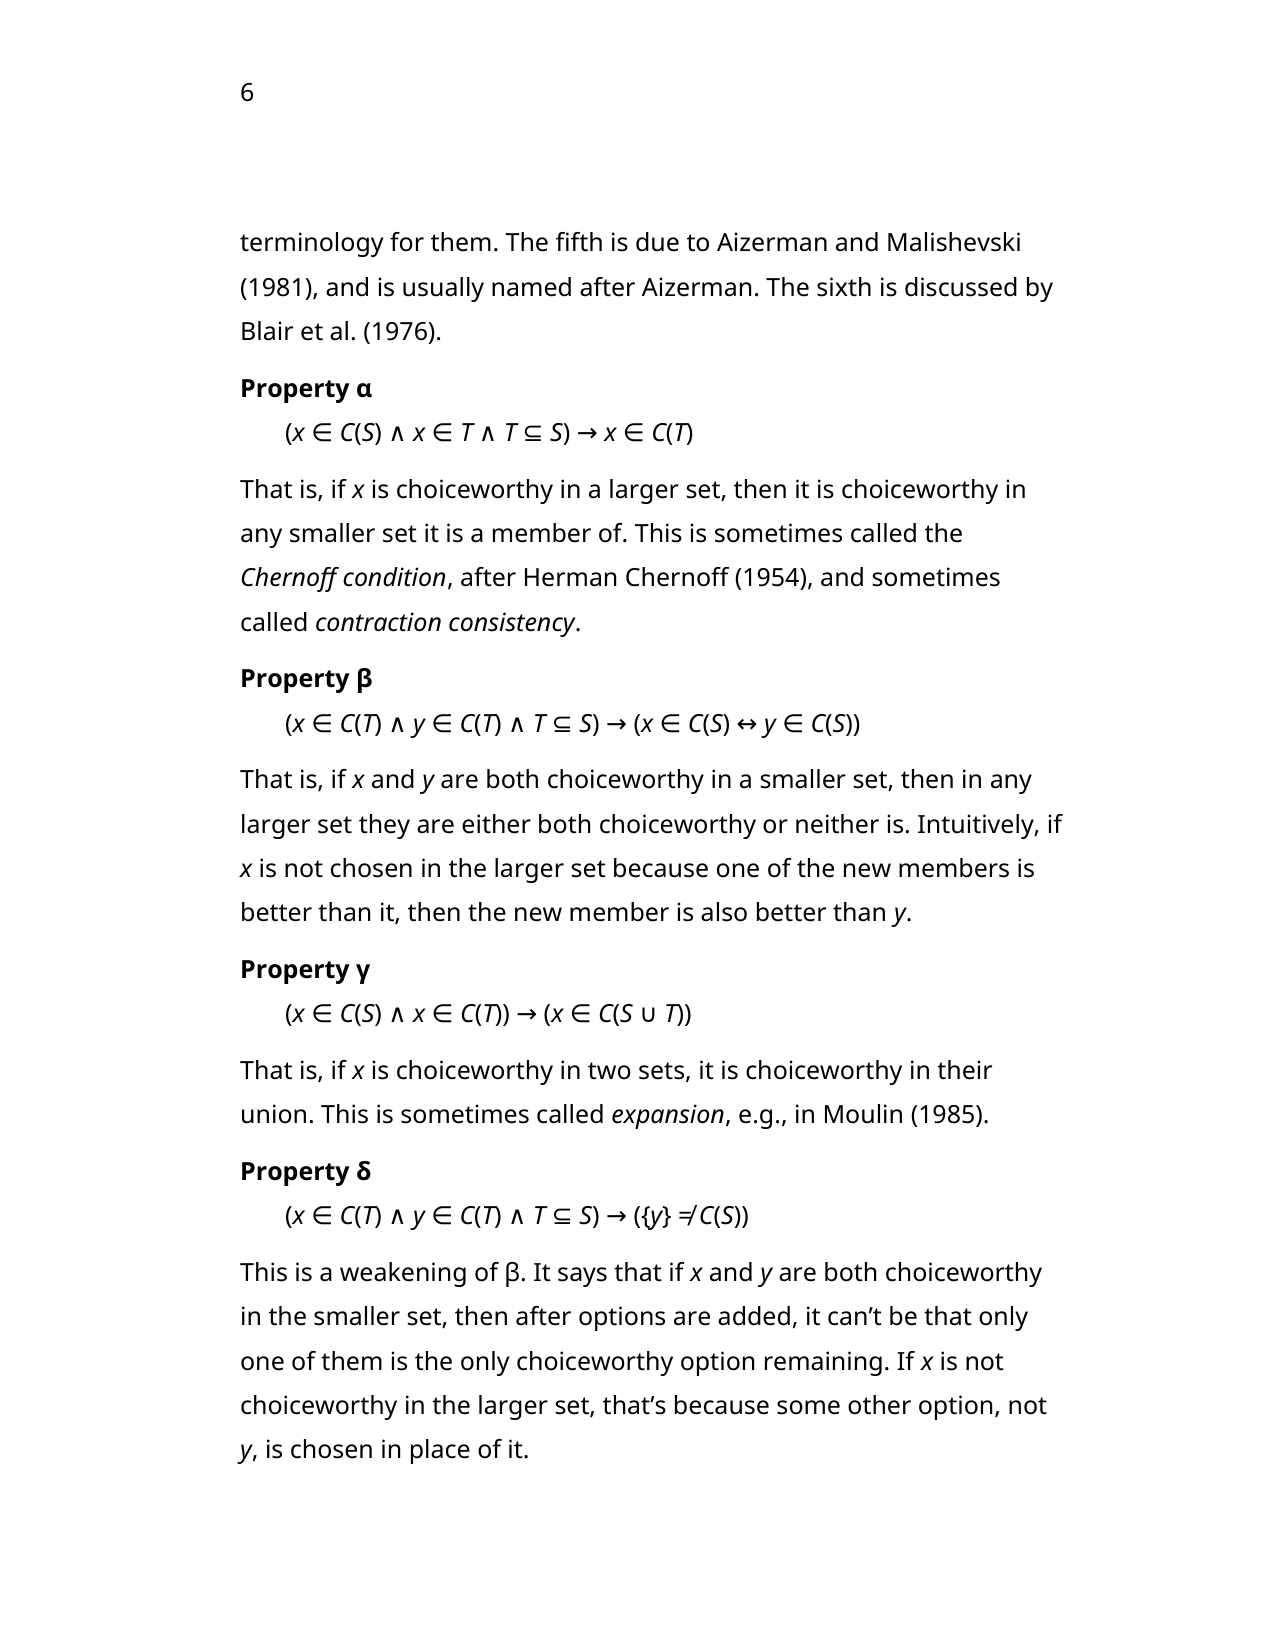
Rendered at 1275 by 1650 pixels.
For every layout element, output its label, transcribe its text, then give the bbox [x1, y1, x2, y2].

text Property α [240, 370, 1065, 404]
text (x ∈ C(T) ∧ y ∈ C(T) ∧ T ⊆ S) → ({y} ≠ C(S)) [285, 1198, 1020, 1232]
text (x ∈ C(T) ∧ y ∈ C(T) ∧ T ⊆ S) → (x ∈ C(S) ↔ y ∈ C(S)) [285, 705, 1020, 739]
text Property γ [240, 952, 1065, 986]
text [240, 225, 1065, 348]
text That is, if x is choiceworthy in a larger set, then it is choiceworthy in any smaller set it is a member of. This is sometimes called the Chernoff condition, after Herman Chernoff (1954), and sometimes called contraction consistency. [240, 471, 1065, 638]
text (x ∈ C(S) ∧ x ∈ T ∧ T ⊆ S) → x ∈ C(T) [285, 414, 1020, 449]
text This is a weakening of β. It says that if x and y are both choiceworthy in the smaller set, then after options are added, it can’t be that only one of them is the only choiceworthy option remaining. If x is not choiceworthy in the larger set, that’s because some other option, not y, is chosen in place of it. [240, 1255, 1065, 1466]
text Property β [240, 661, 1065, 695]
text Property δ [240, 1154, 1065, 1188]
text That is, if x is choiceworthy in two sets, it is choiceworthy in their union. This is sometimes called expansion, e.g., in Moulin (1985). [240, 1053, 1065, 1131]
text (x ∈ C(S) ∧ x ∈ C(T)) → (x ∈ C(S ∪ T)) [285, 996, 1020, 1030]
text That is, if x and y are both choiceworthy in a smaller set, then in any larger set they are either both choiceworthy or neither is. Intuitively, if x is not chosen in the larger set because one of the new members is better than it, then the new member is also better than y. [240, 762, 1065, 929]
